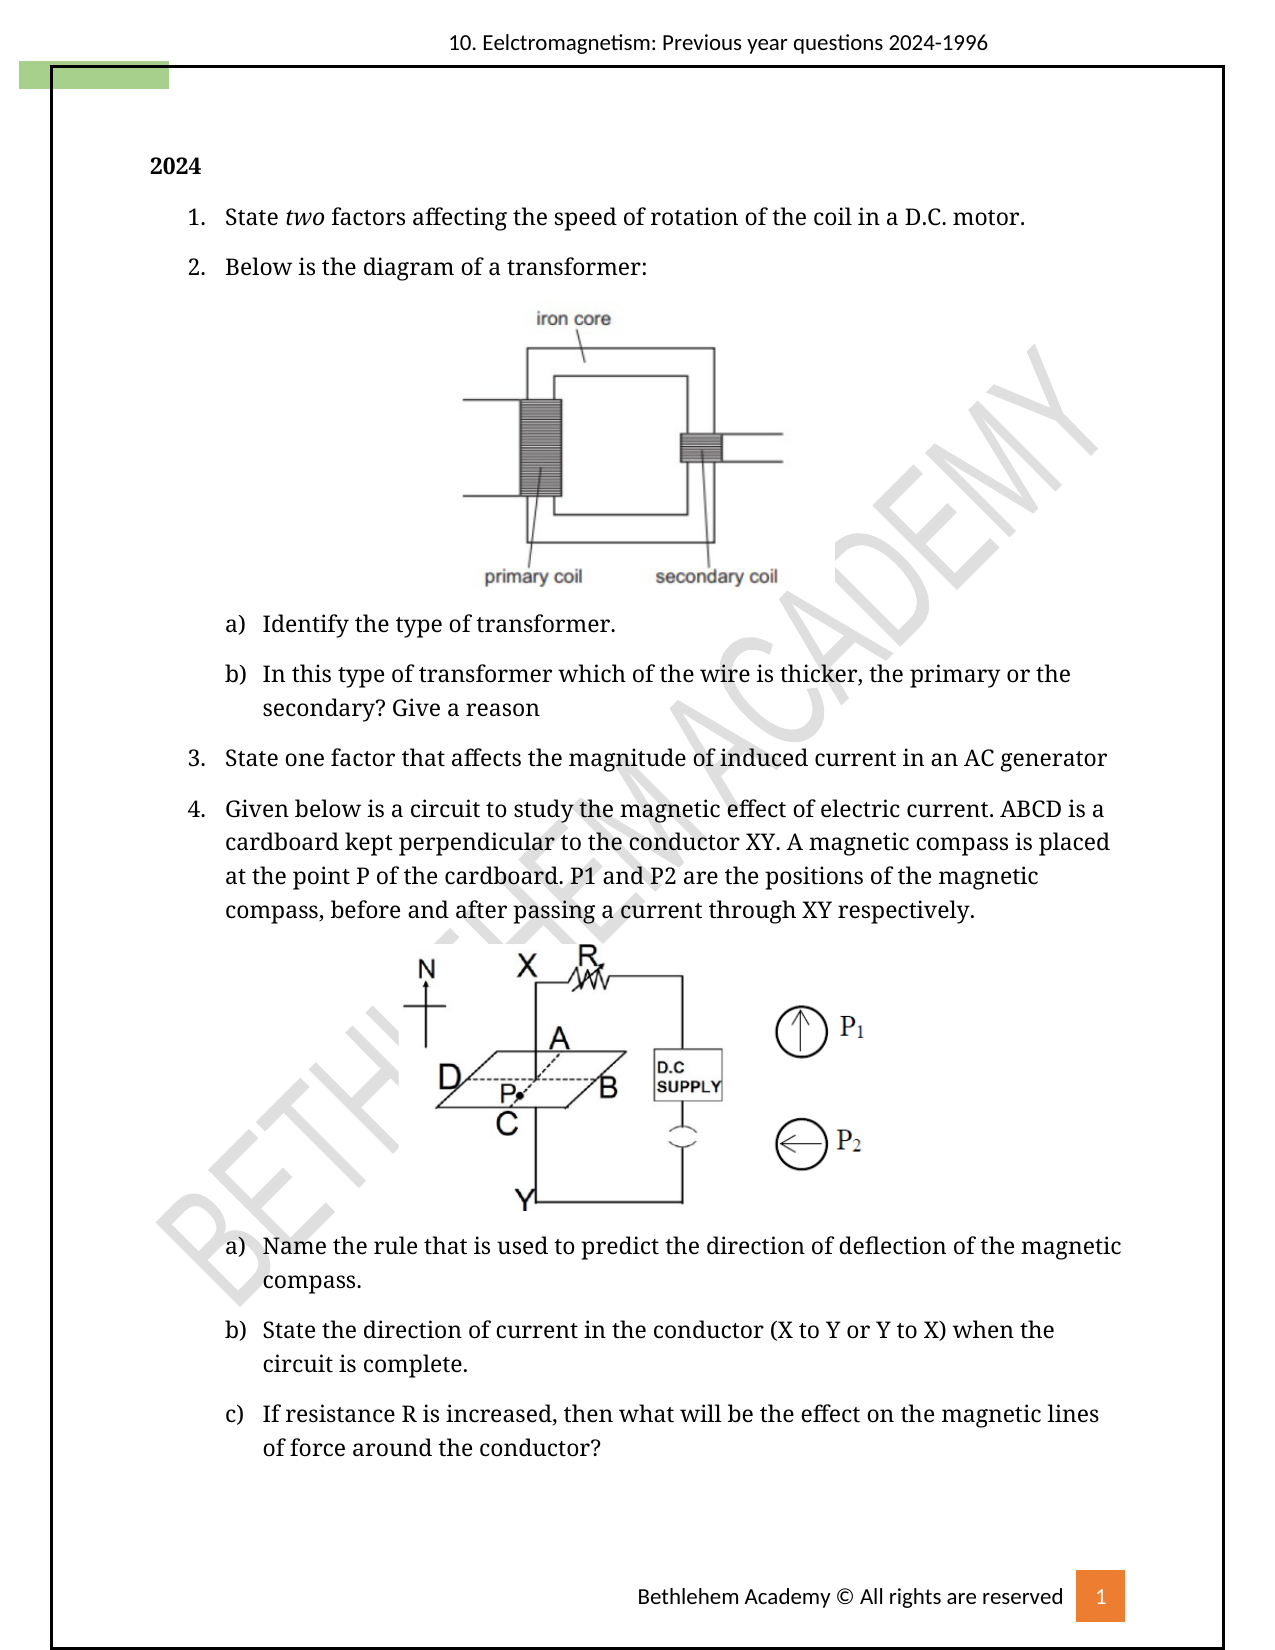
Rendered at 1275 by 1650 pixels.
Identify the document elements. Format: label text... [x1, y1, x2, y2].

list Given below is a circuit to study the magnetic effect of electric current. ABCD is a cardboard kept perpendicular to the conductor XY. A magnetic compass is placed at the point P of the cardboard. P1 and P2 are the positions of the magnetic compass, before and after passing a current through XY respectively. [187, 793, 1125, 925]
list Name the rule that is used to predict the direction of deflection of the magnetic compass. [225, 1230, 1125, 1295]
list Identify the type of transformer. [225, 608, 1125, 639]
picture [398, 944, 877, 1211]
list In this type of transformer which of the wire is thicker, the primary or the secondary? Give a reason [225, 658, 1125, 723]
list If resistance R is increased, then what will be the effect on the magnetic lines of force around the conductor? [225, 1398, 1125, 1463]
text 2024 [150, 150, 1125, 181]
list State one factor that affects the magnitude of induced current in an AC generator [187, 742, 1125, 773]
list Below is the diagram of a transformer: [187, 251, 1125, 282]
list State the direction of current in the conductor (X to Y or Y to X) when the circuit is complete. [225, 1314, 1125, 1379]
list State two factors affecting the speed of rotation of the coil in a D.C. motor. [187, 200, 1125, 232]
